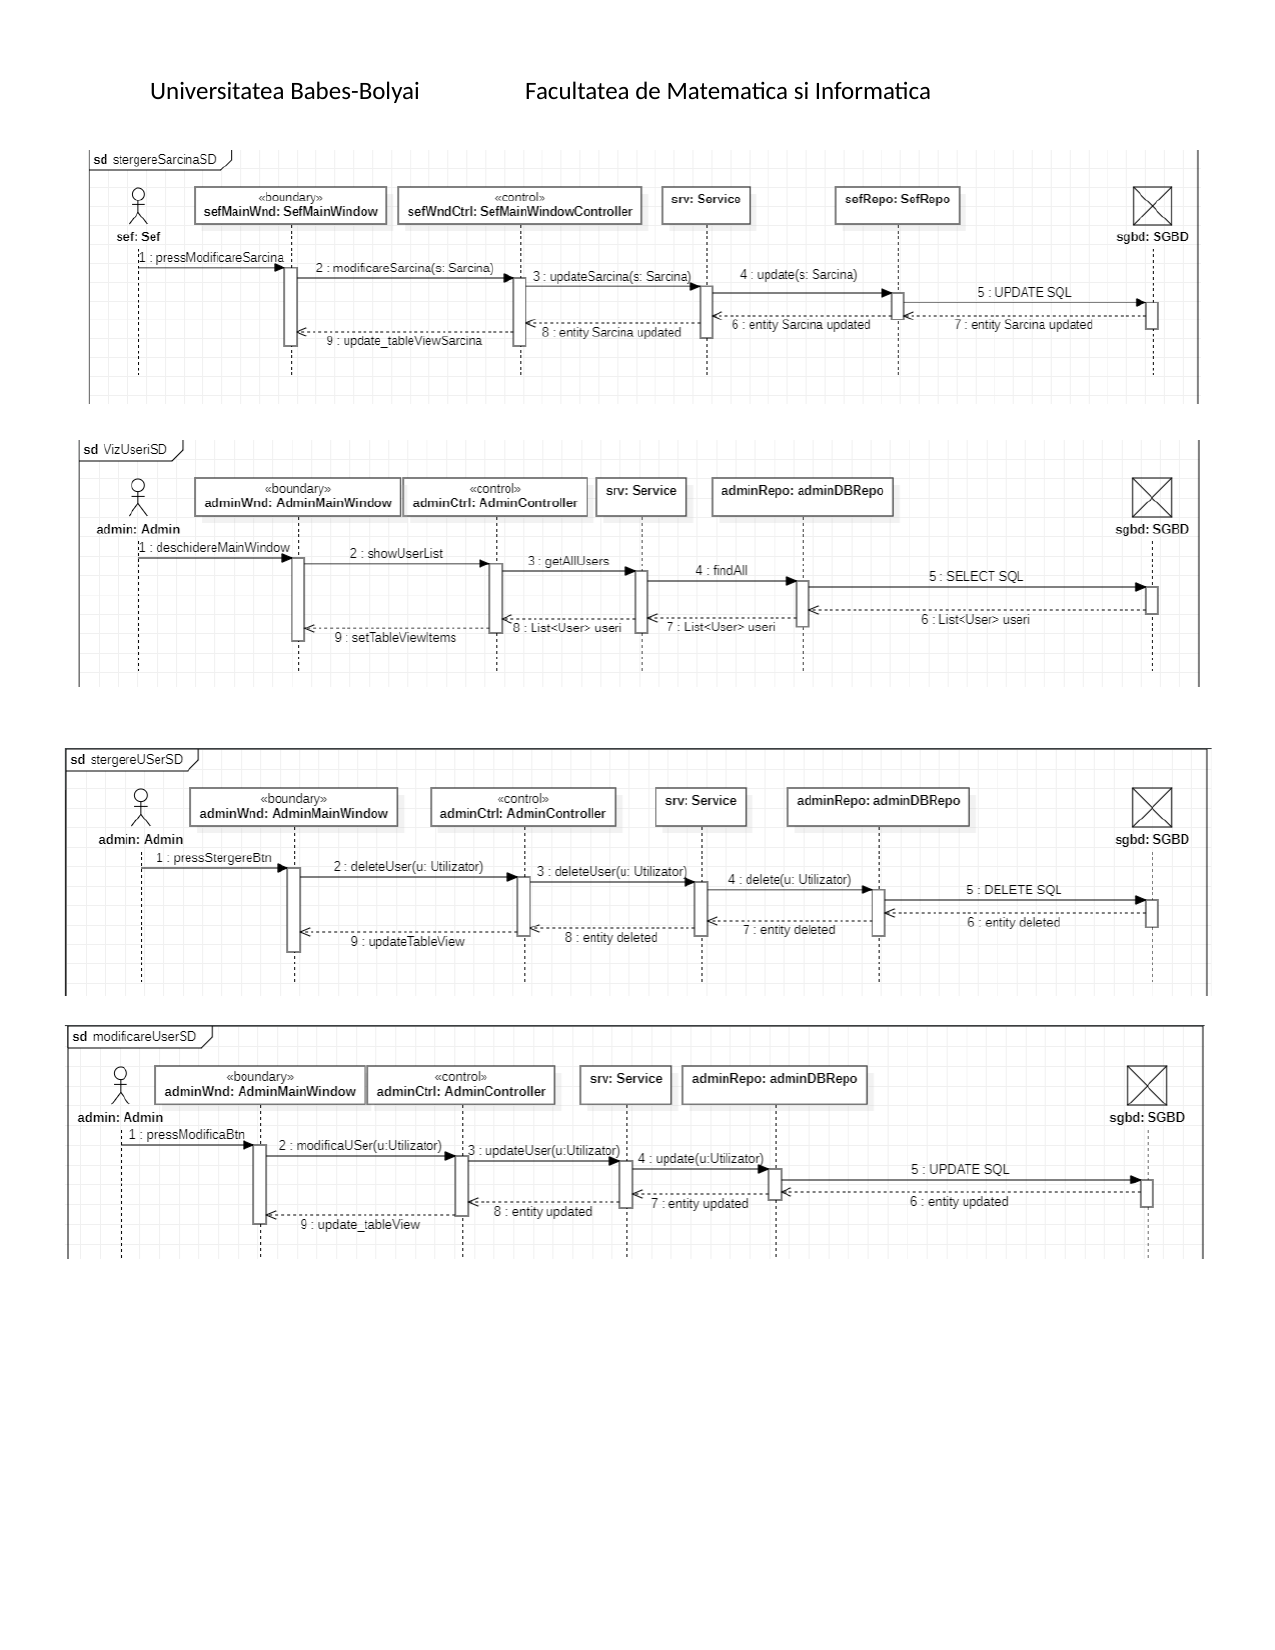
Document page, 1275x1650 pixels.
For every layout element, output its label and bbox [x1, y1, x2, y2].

picture [78, 440, 1201, 687]
picture [64, 748, 1211, 996]
picture [88, 150, 1201, 404]
picture [64, 1025, 1205, 1259]
